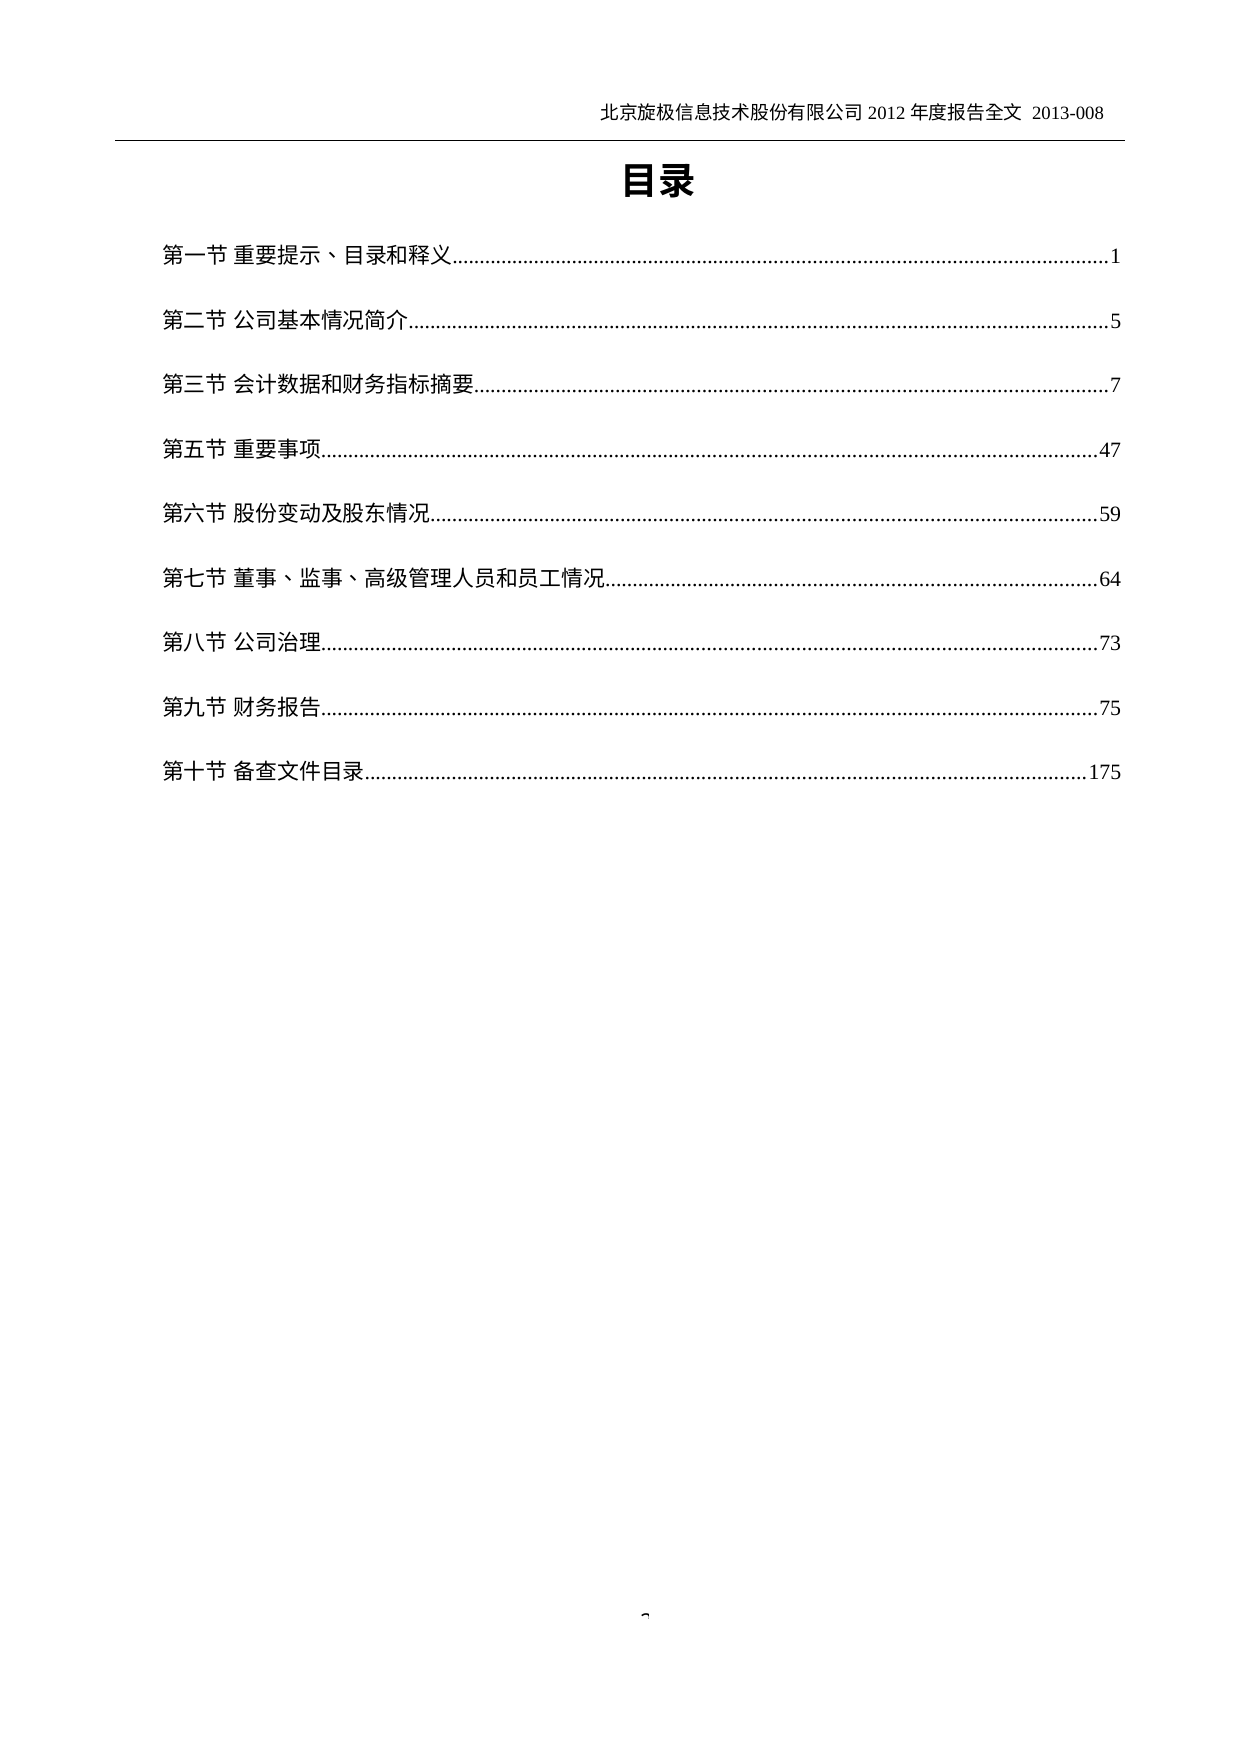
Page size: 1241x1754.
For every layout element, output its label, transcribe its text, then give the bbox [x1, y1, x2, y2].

text 目录 [526, 156, 789, 204]
